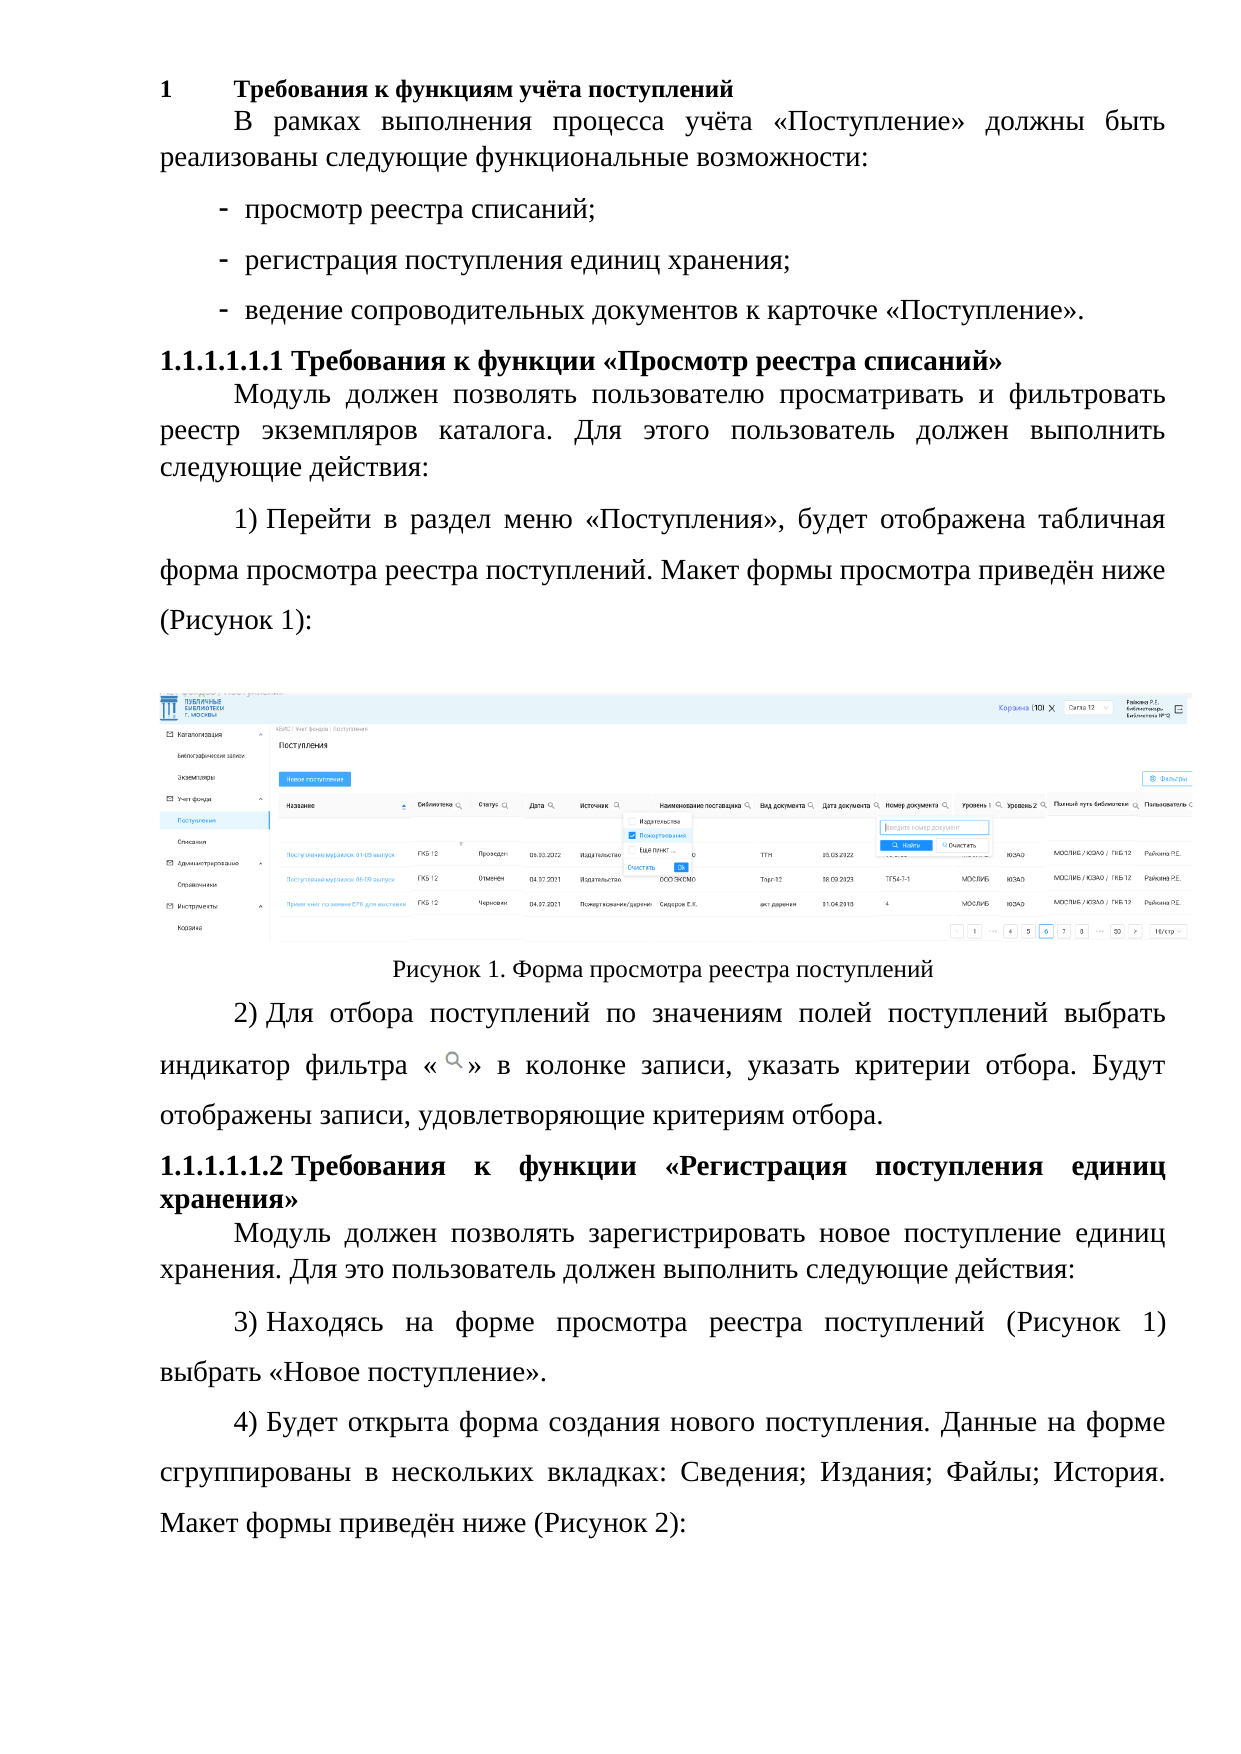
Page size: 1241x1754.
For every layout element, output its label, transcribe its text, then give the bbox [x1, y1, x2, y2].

list Перейти в раздел меню «Поступления», будет отображена табличная форма просмотра реестра поступлений. Макет формы просмотра приведён ниже (Рисунок 1): [159, 501, 1166, 636]
list Будет открыта форма создания нового поступления. Данные на форме сгруппированы в нескольких вкладках: Сведения; Издания; Файлы; История. Макет формы приведён ниже (Рисунок 2): [159, 1404, 1166, 1538]
list Требования к функции «Регистрация поступления единиц хранения» [159, 1148, 1166, 1215]
list Требования к функции «Просмотр реестра списаний» [159, 343, 1166, 376]
list Для отбора поступлений по значениям полей поступлений выбрать индикатор фильтра «» в колонке записи, указать критерии отбора. Будут отображены записи, удовлетворяющие критериям отбора. [159, 995, 1166, 1131]
list регистрация поступления единиц хранения; [145, 242, 1166, 276]
list Находясь на форме просмотра реестра поступлений (Рисунок 1) выбрать «Новое поступление». [159, 1304, 1166, 1387]
text Модуль должен позволять зарегистрировать новое поступление единиц хранения. Для это пользователь должен выполнить следующие действия: [159, 1215, 1166, 1284]
text Рисунок 1. Форма просмотра реестра поступлений [159, 954, 1166, 982]
list просмотр реестра списаний; [145, 192, 1166, 225]
picture [159, 693, 1193, 942]
text В рамках выполнения процесса учёта «Поступление» должны быть реализованы следующие функциональные возможности: [159, 103, 1166, 172]
text Модуль должен позволять пользователю просматривать и фильтровать реестр экземпляров каталога. Для этого пользователь должен выполнить следующие действия: [159, 376, 1166, 482]
list Требования к функциям учёта поступлений [159, 74, 1166, 103]
picture [437, 1045, 468, 1075]
list ведение сопроводительных документов к карточке «Поступление». [145, 292, 1166, 326]
